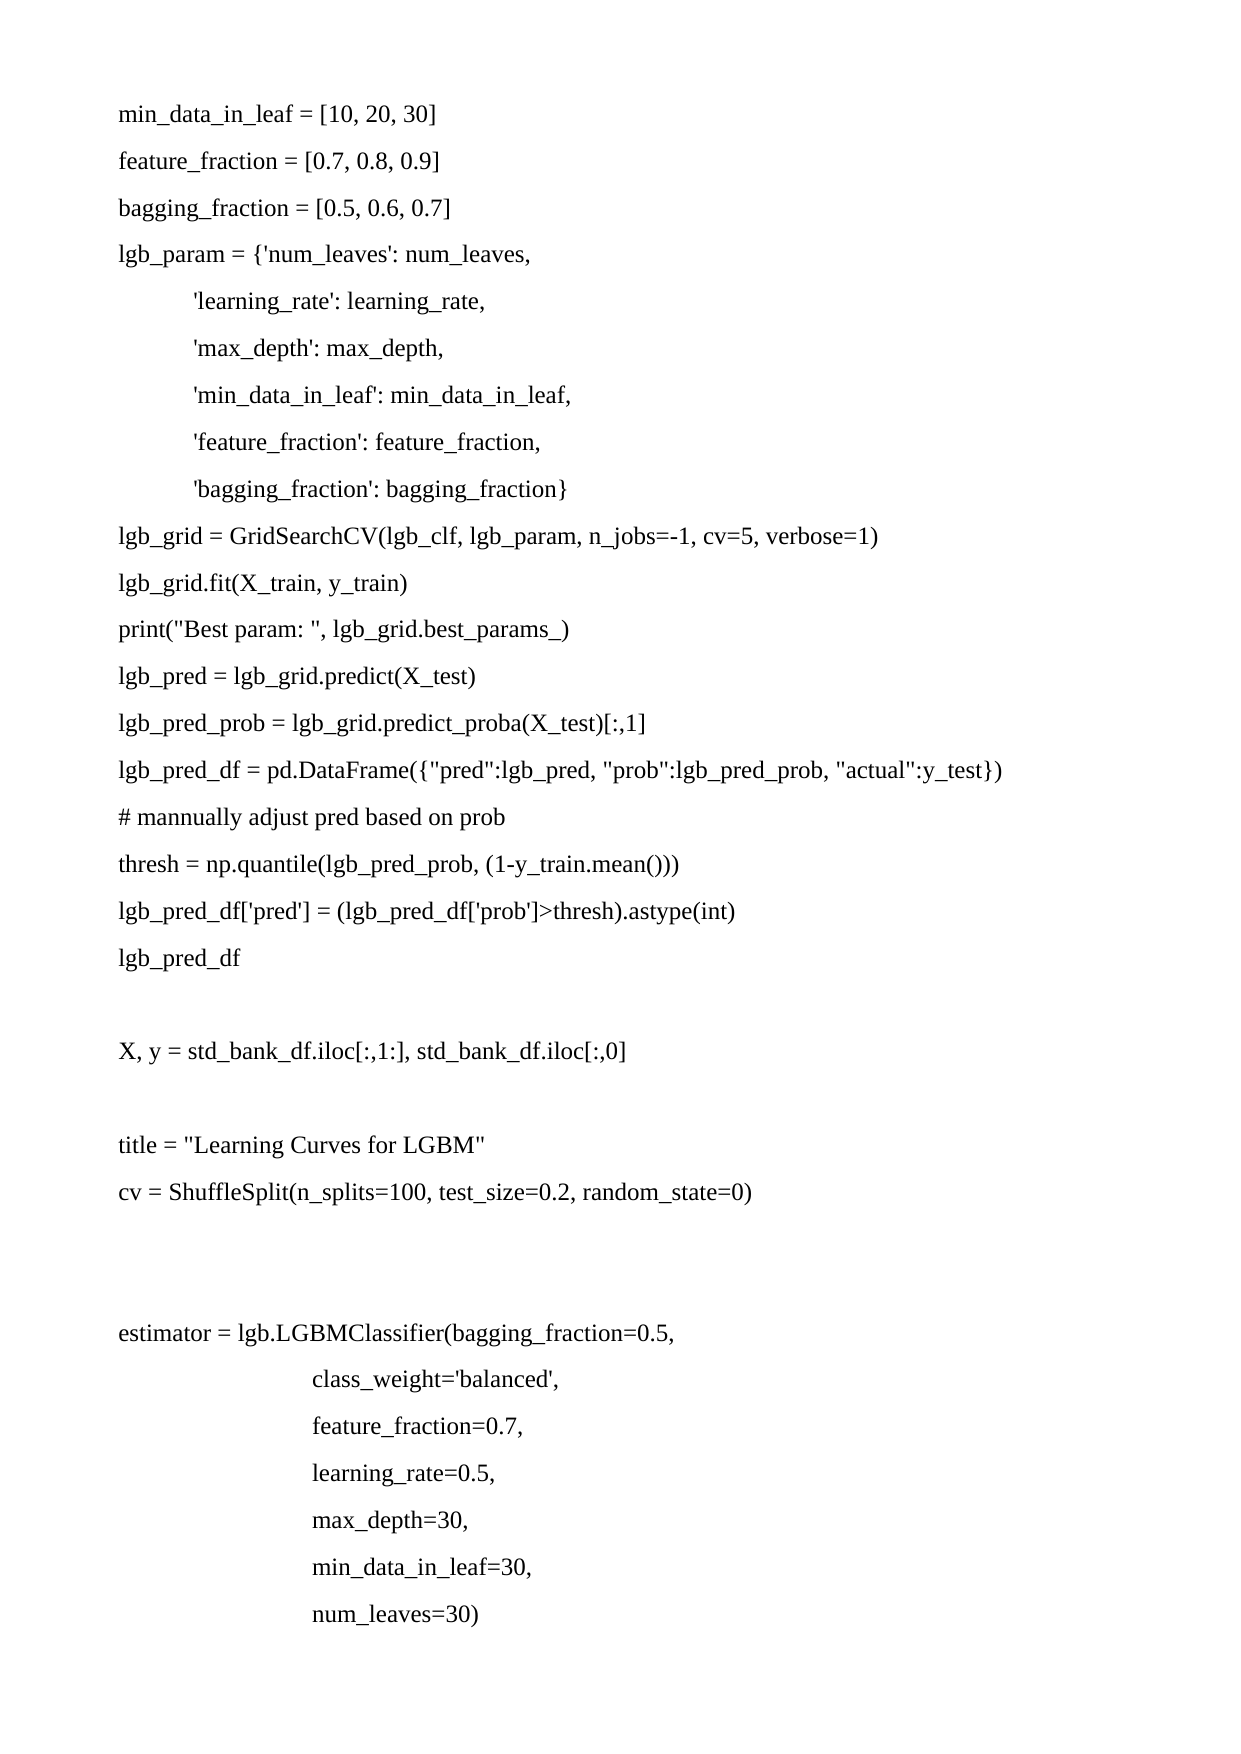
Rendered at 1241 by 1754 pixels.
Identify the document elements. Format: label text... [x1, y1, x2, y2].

text X, y = std_bank_df.iloc[:,1:], std_bank_df.iloc[:,0] [118, 1034, 1152, 1067]
text min_data_in_leaf=30, [118, 1550, 1152, 1583]
text estimator = lgb.LGBMClassifier(bagging_fraction=0.5, [118, 1316, 1152, 1348]
text lgb_param = {'num_leaves': num_leaves, [118, 238, 1152, 270]
text 'bagging_fraction': bagging_fraction} [118, 472, 1152, 504]
text cv = ShuffleSplit(n_splits=100, test_size=0.2, random_state=0) [118, 1175, 1152, 1208]
text lgb_pred_df = pd.DataFrame({"pred":lgb_pred, "prob":lgb_pred_prob, "actual":y_test}) [118, 753, 1152, 786]
text 'feature_fraction': feature_fraction, [118, 425, 1152, 458]
text 'min_data_in_leaf': min_data_in_leaf, [118, 378, 1152, 411]
text # mannually adjust pred based on prob [118, 800, 1152, 833]
text lgb_pred_df['pred'] = (lgb_pred_df['prob']>thresh).astype(int) [118, 894, 1152, 926]
text num_leaves=30) [118, 1597, 1152, 1629]
text min_data_in_leaf = [10, 20, 30] [118, 97, 1152, 129]
text 'max_depth': max_depth, [118, 331, 1152, 364]
text lgb_grid = GridSearchCV(lgb_clf, lgb_param, n_jobs=-1, cv=5, verbose=1) [118, 519, 1152, 551]
text lgb_pred_prob = lgb_grid.predict_proba(X_test)[:,1] [118, 706, 1152, 739]
text learning_rate=0.5, [118, 1456, 1152, 1489]
text lgb_pred = lgb_grid.predict(X_test) [118, 659, 1152, 692]
text title = "Learning Curves for LGBM" [118, 1128, 1152, 1161]
text feature_fraction = [0.7, 0.8, 0.9] [118, 144, 1152, 176]
text lgb_grid.fit(X_train, y_train) [118, 566, 1152, 598]
text thresh = np.quantile(lgb_pred_prob, (1-y_train.mean())) [118, 847, 1152, 879]
text bagging_fraction = [0.5, 0.6, 0.7] [118, 191, 1152, 223]
text print("Best param: ", lgb_grid.best_params_) [118, 613, 1152, 645]
text class_weight='balanced', [118, 1363, 1152, 1395]
text max_depth=30, [118, 1503, 1152, 1536]
text lgb_pred_df [118, 941, 1152, 973]
text feature_fraction=0.7, [118, 1409, 1152, 1442]
text 'learning_rate': learning_rate, [118, 284, 1152, 317]
